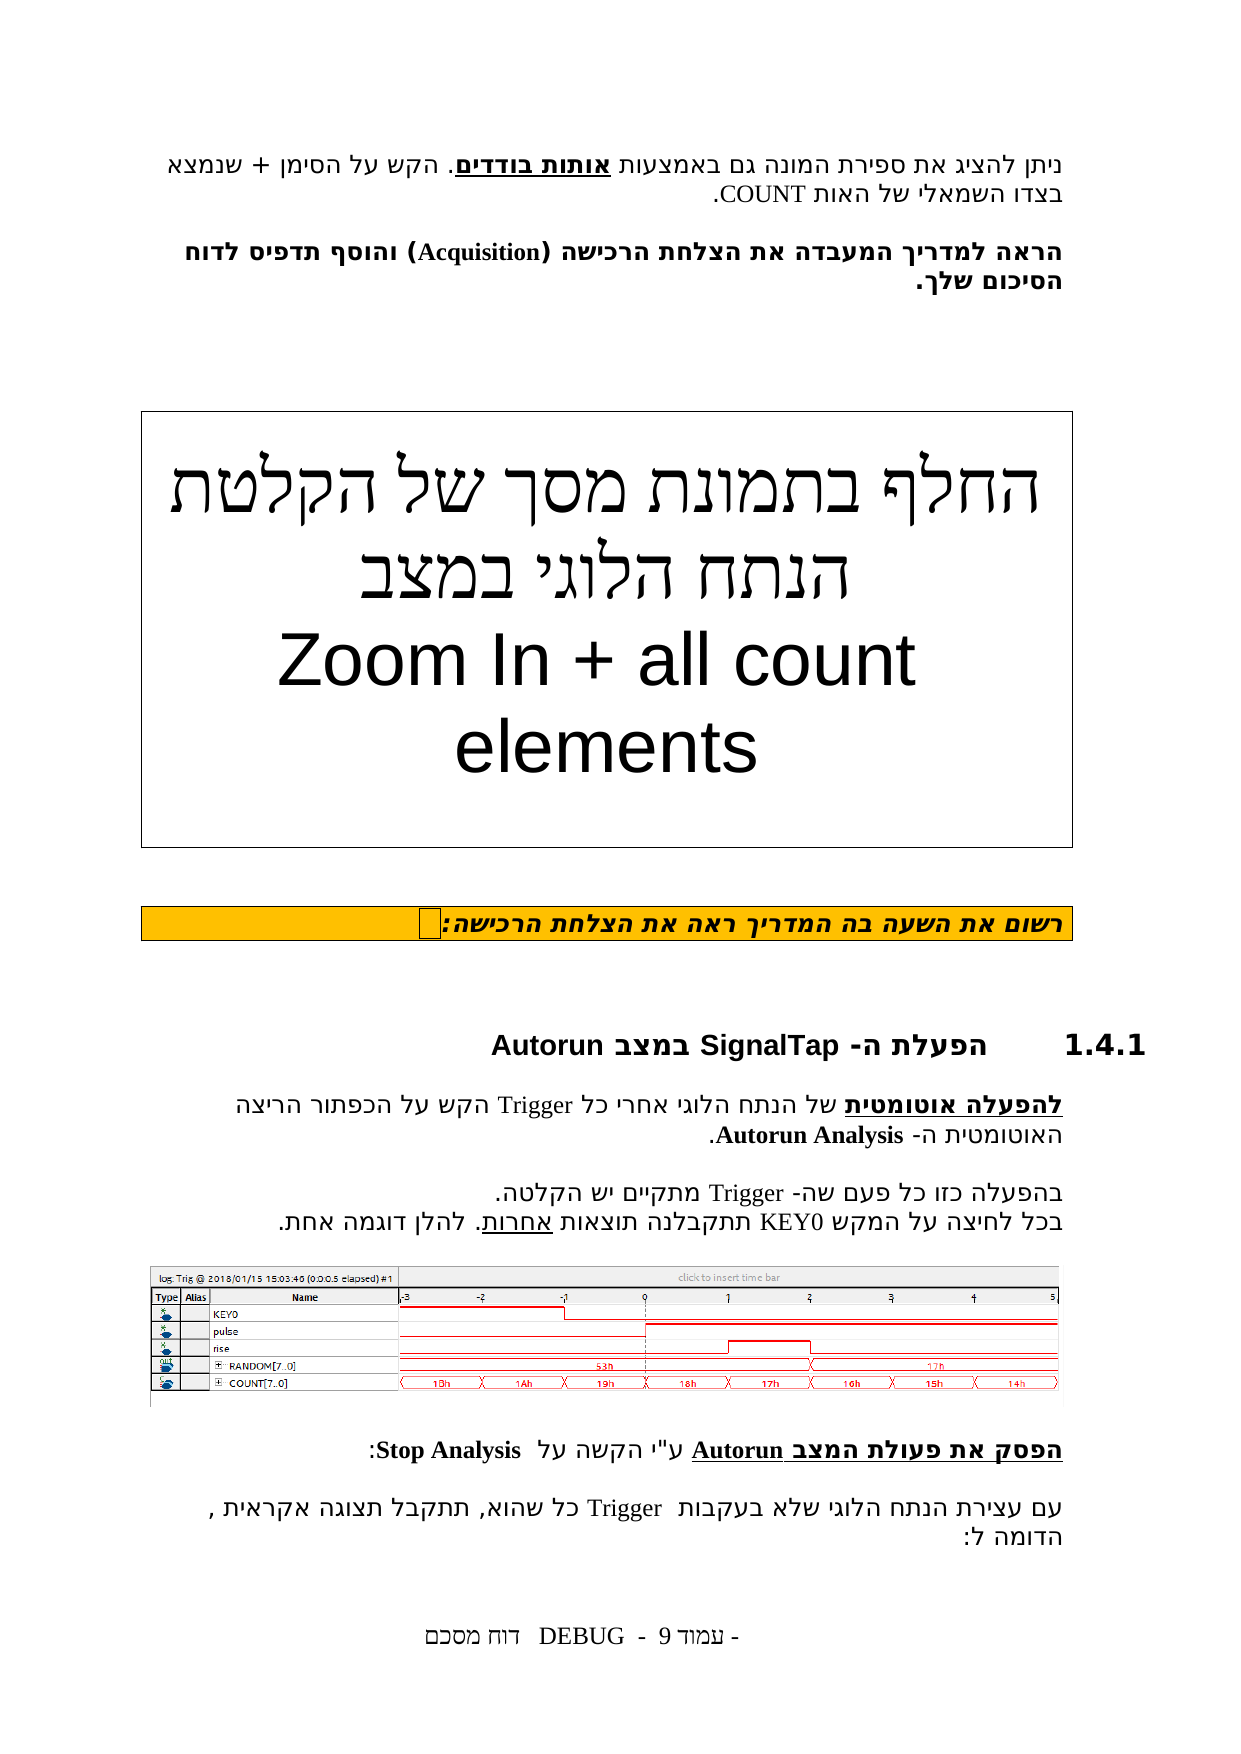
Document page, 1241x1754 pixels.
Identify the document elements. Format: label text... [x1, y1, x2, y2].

text בהפעלה כזו כל פעם שה- Trigger מתקיים יש הקלטה. [150, 1178, 1063, 1207]
text הפסק את פעולת המצב Autorun ע"י הקשה על Stop Analysis: [150, 1435, 1063, 1464]
text ניתן להציג את ספירת המונה גם באמצעות אותות בודדים. הקש על הסימן + שנמצא בצדו השמאלי של האות COUNT. [150, 150, 1063, 208]
text רשום את השעה בה המדריך ראה את הצלחת הרכישה: [142, 907, 1072, 940]
text עם עצירת הנתח הלוגי שלא בעקבות Trigger כל שהוא, תתקבל תצוגה אקראית , הדומה ל: [150, 1493, 1063, 1552]
text החלף בתמונת מסך של הקלטת הנתח הלוגי במצב Zoom In + all count elements [150, 442, 1063, 788]
subtitle הפעלת ה- SignalTap במצב Autorun [150, 1028, 1063, 1062]
text הראה למדריך המעבדה את הצלחת הרכישה (Acquisition) והוסף תדפיס לדוח הסיכום שלך. [150, 237, 1063, 296]
text בכל לחיצה על המקש KEY0 תתקבלנה תוצאות אחרות. להלן דוגמה אחת. [150, 1207, 1063, 1236]
text להפעלה אוטומטית של הנתח הלוגי אחרי כל Trigger הקש על הכפתור הריצה האוטומטית ה- Autorun Analysis. [150, 1091, 1063, 1149]
picture [150, 1265, 1064, 1407]
